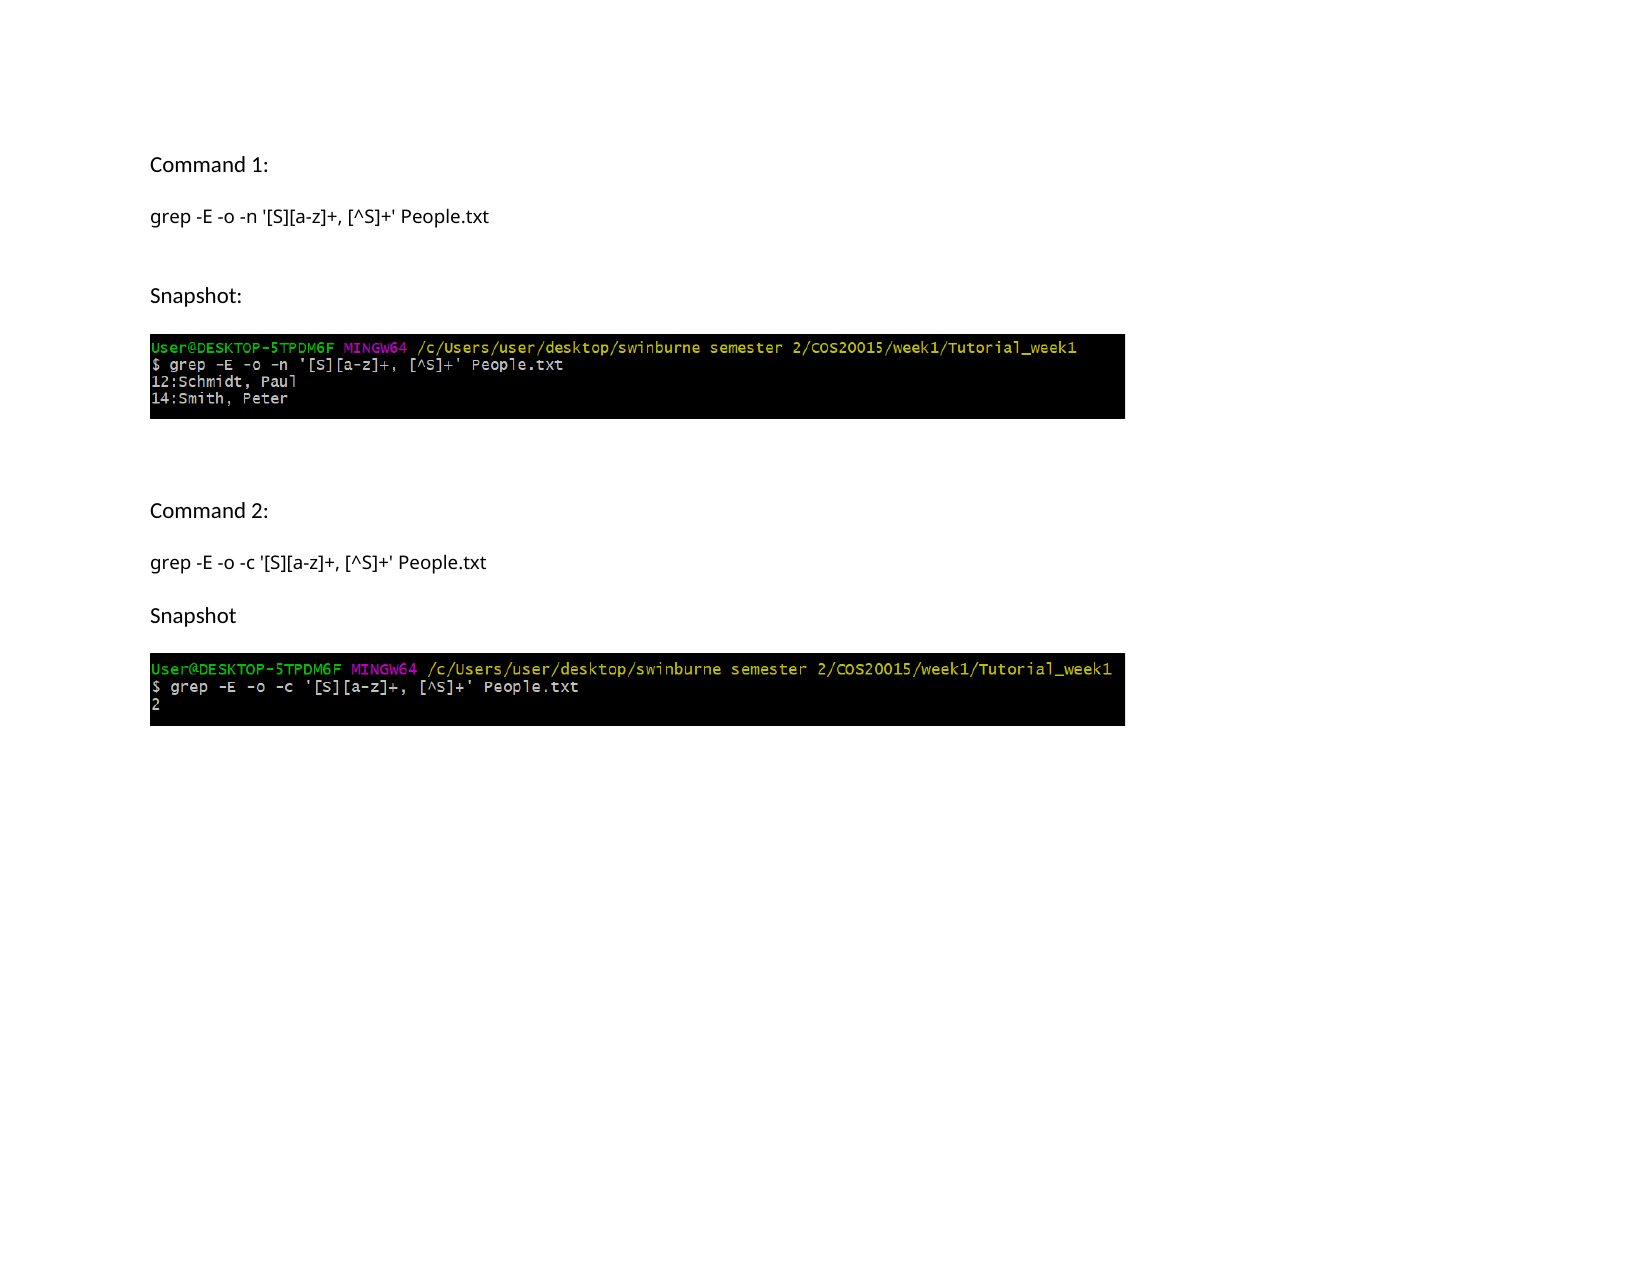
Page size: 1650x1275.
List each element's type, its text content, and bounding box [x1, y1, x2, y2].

text Snapshot [150, 601, 1500, 629]
picture [150, 653, 1125, 726]
picture [150, 334, 1125, 419]
text grep -E -o -n '[S][a-z]+, [^S]+' People.txt [150, 203, 1500, 228]
text grep -E -o -c '[S][a-z]+, [^S]+' People.txt [150, 550, 1500, 575]
text Command 1: [150, 150, 1500, 178]
text Command 2: [150, 497, 1500, 525]
text Snapshot: [150, 282, 1500, 309]
